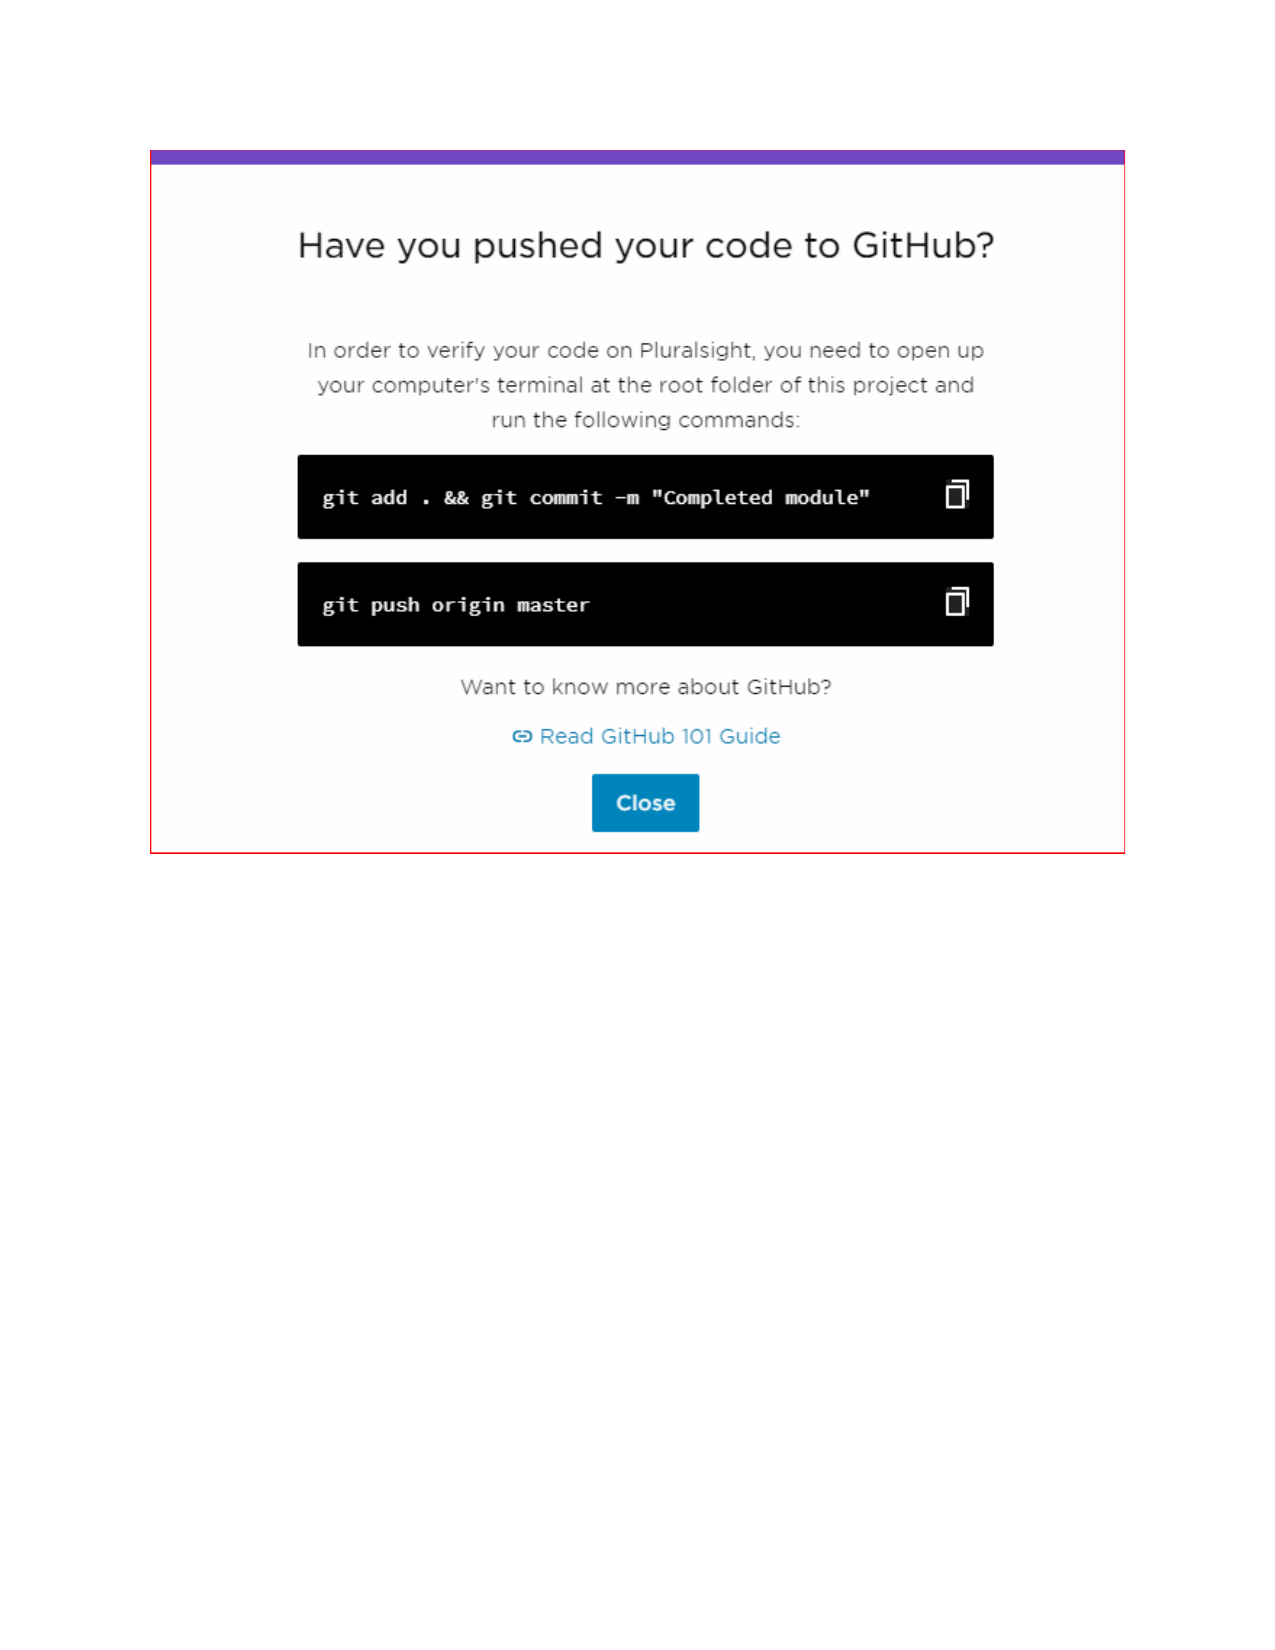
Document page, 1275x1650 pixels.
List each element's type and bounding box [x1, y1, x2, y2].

picture [150, 150, 1125, 854]
